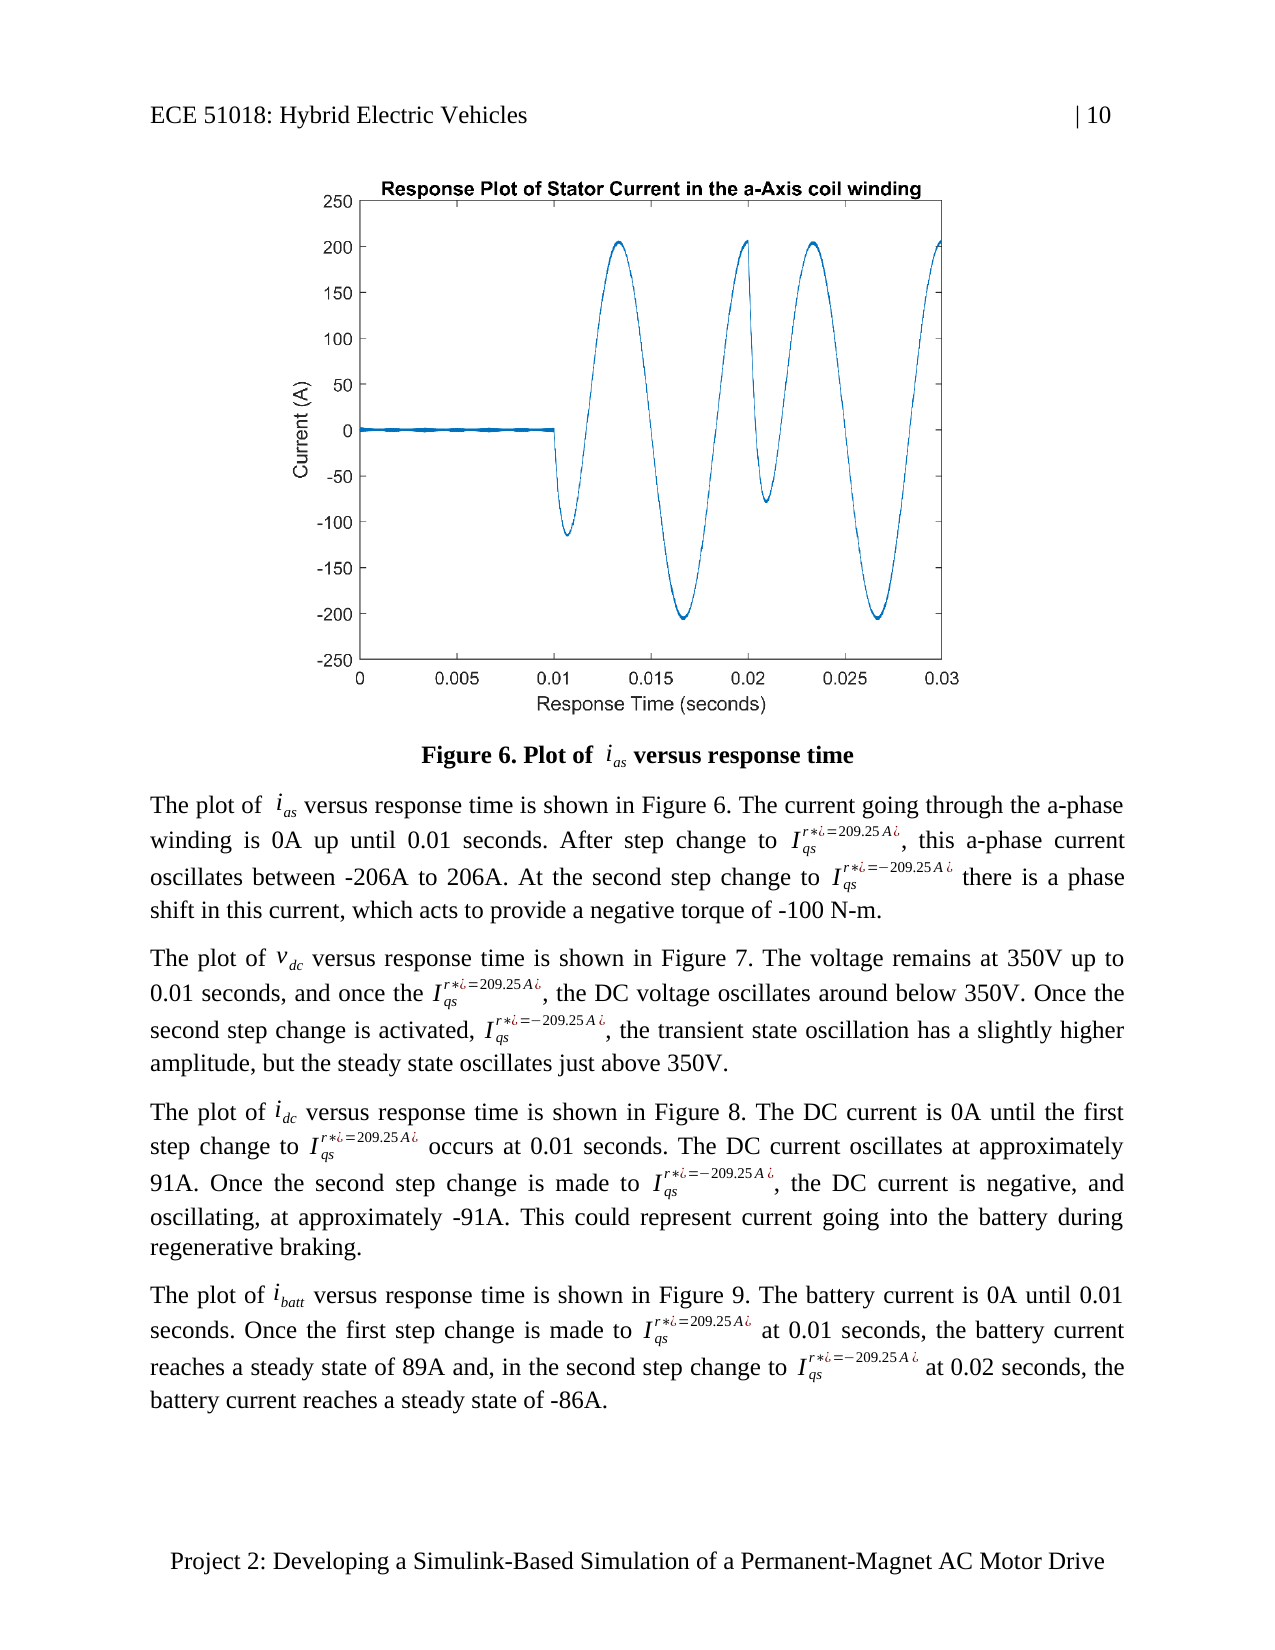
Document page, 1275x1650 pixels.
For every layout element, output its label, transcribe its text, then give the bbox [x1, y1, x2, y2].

text The plot of versus response time is shown in Figure 9. The battery current is 0A until 0.01 seconds. Once the first step change is made to at 0.01 seconds, the battery current reaches a steady state of 89A and, in the second step change to at 0.02 seconds, the battery current reaches a steady state of -86A. [150, 1279, 1125, 1414]
text The plot of versus response time is shown in Figure 7. The voltage remains at 350V up to 0.01 seconds, and once the , the DC voltage oscillates around below 350V. Once the second step change is activated, , the transient state oscillation has a slightly higher amplitude, but the steady state oscillates just above 350V. [150, 942, 1125, 1077]
text The plot of versus response time is shown in Figure 8. The DC current is 0A until the first step change to occurs at 0.01 seconds. The DC current oscillates at approximately 91A. Once the second step change is made to , the DC current is negative, and oscillating, at approximately -91A. This could represent current going into the battery during regenerative braking. [150, 1095, 1125, 1261]
text Figure 6. Plot of versus response time [150, 739, 1125, 771]
text The plot of versus response time is shown in Figure 6. The current going through the a-phase winding is 0A up until 0.01 seconds. After step change to , this a-phase current oscillates between -206A to 206A. At the second step change to there is a phase shift in this current, which acts to provide a negative torque of -100 N-m. [150, 789, 1125, 924]
picture [262, 158, 1013, 721]
